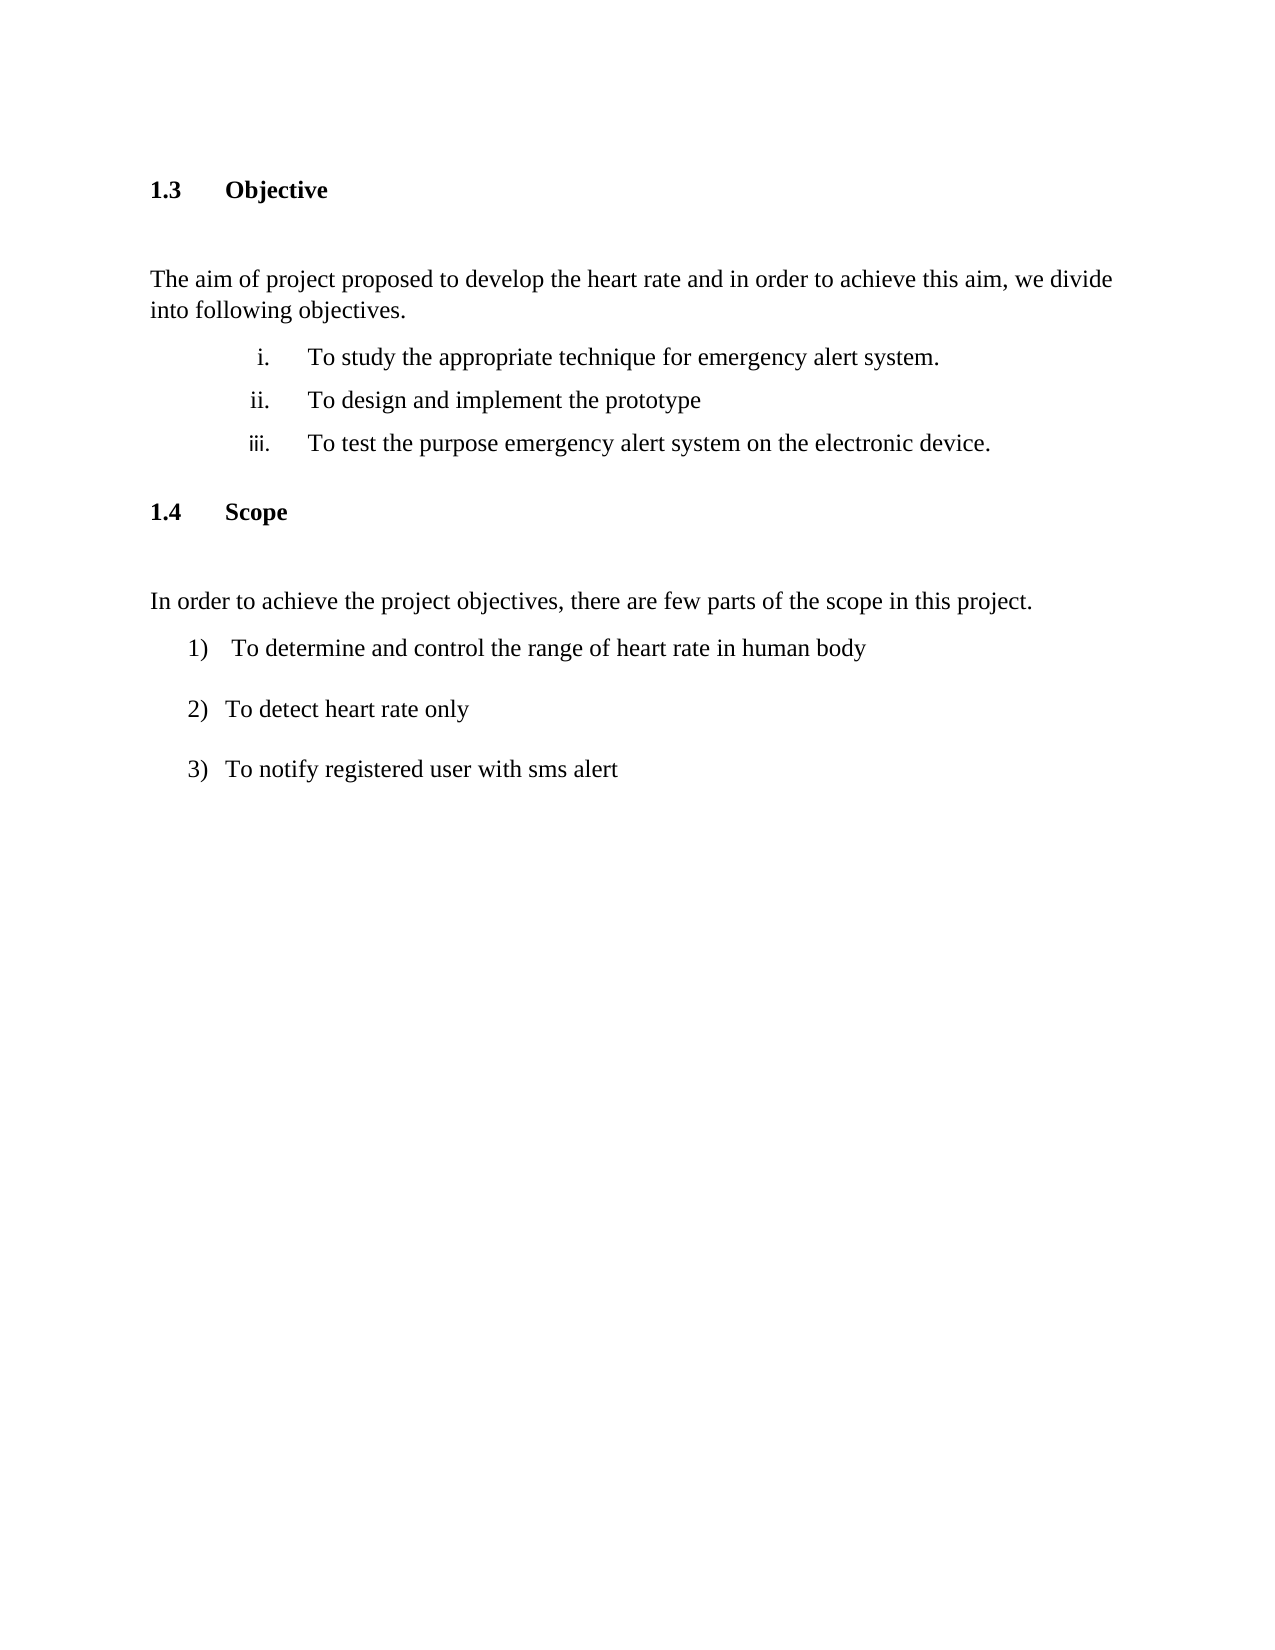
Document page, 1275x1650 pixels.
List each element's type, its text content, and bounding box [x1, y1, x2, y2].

text In order to achieve the project objectives, there are few parts of the scope in this project. [150, 586, 1125, 615]
list To notify registered user with sms alert [187, 754, 1125, 783]
list To determine and control the range of heart rate in human body [187, 633, 1125, 662]
list To study the appropriate technique for emergency alert system. [270, 342, 1125, 371]
text The aim of project proposed to develop the heart rate and in order to achieve this aim, we divide into following objectives. [150, 264, 1125, 324]
list To test the purpose emergency alert system on the electronic device. [270, 428, 1125, 457]
list To detect heart rate only [187, 694, 1125, 753]
subtitle Objective [150, 175, 1125, 204]
subtitle Scope [150, 497, 1125, 526]
list To design and implement the prototype [270, 385, 1125, 414]
